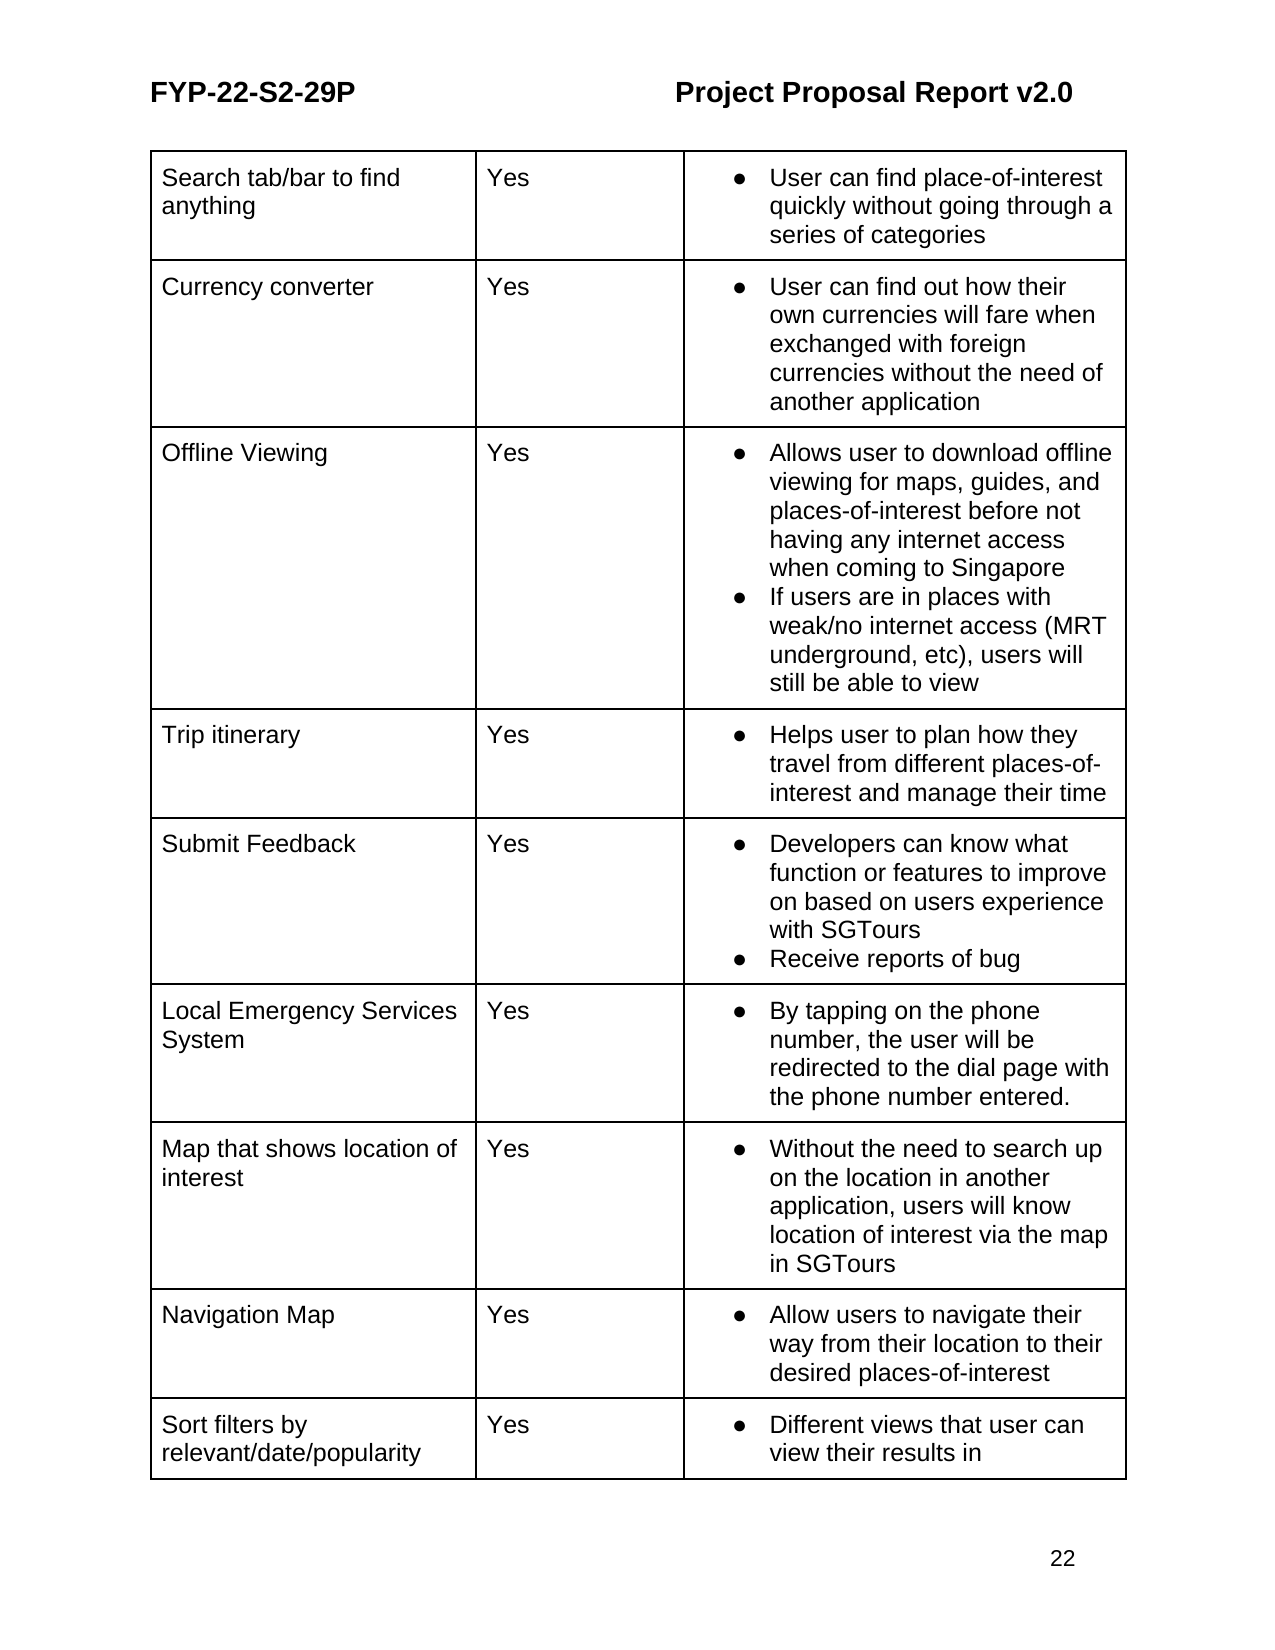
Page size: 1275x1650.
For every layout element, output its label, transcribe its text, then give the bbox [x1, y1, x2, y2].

table_cell Yes [477, 261, 683, 426]
table_cell Different views that user can view their results in [685, 1399, 1125, 1477]
table_cell Allow users to navigate their way from their location to their desired places-of-interest [685, 1290, 1125, 1397]
table_cell Local Emergency Services System [152, 985, 475, 1121]
table_cell By tapping on the phone number, the user will be redirected to the dial page with the phone number entered. [685, 985, 1125, 1121]
table_cell Allows user to download offline viewing for maps, guides, and places-of-interest before not having any internet access when coming to Singapore If users are in places with weak/no internet access (MRT underground, etc), users will still be able to view [685, 428, 1125, 707]
table_cell Navigation Map [152, 1290, 475, 1397]
table_cell Submit Feedback [152, 819, 475, 983]
table_cell Yes [477, 1399, 683, 1477]
table_cell Yes [477, 1290, 683, 1397]
table_cell Yes [477, 1123, 683, 1288]
table_cell Yes [477, 152, 683, 259]
table_cell User can find place-of-interest quickly without going through a series of categories [685, 152, 1125, 259]
table_cell Yes [477, 985, 683, 1121]
table_cell Yes [477, 819, 683, 983]
table_cell Trip itinerary [152, 710, 475, 817]
table_cell User can find out how their own currencies will fare when exchanged with foreign currencies without the need of another application [685, 261, 1125, 426]
table_cell Without the need to search up on the location in another application, users will know location of interest via the map in SGTours [685, 1123, 1125, 1288]
table_cell Search tab/bar to find anything [152, 152, 475, 259]
table_cell Developers can know what function or features to improve on based on users experience with SGTours Receive reports of bug [685, 819, 1125, 983]
table_cell Yes [477, 710, 683, 817]
table_cell Helps user to plan how they travel from different places-of-interest and manage their time [685, 710, 1125, 817]
table_cell Offline Viewing [152, 428, 475, 707]
table_cell Map that shows location of interest [152, 1123, 475, 1288]
table_cell Yes [477, 428, 683, 707]
table_cell Sort filters by relevant/date/popularity [152, 1399, 475, 1477]
table_cell Currency converter [152, 261, 475, 426]
